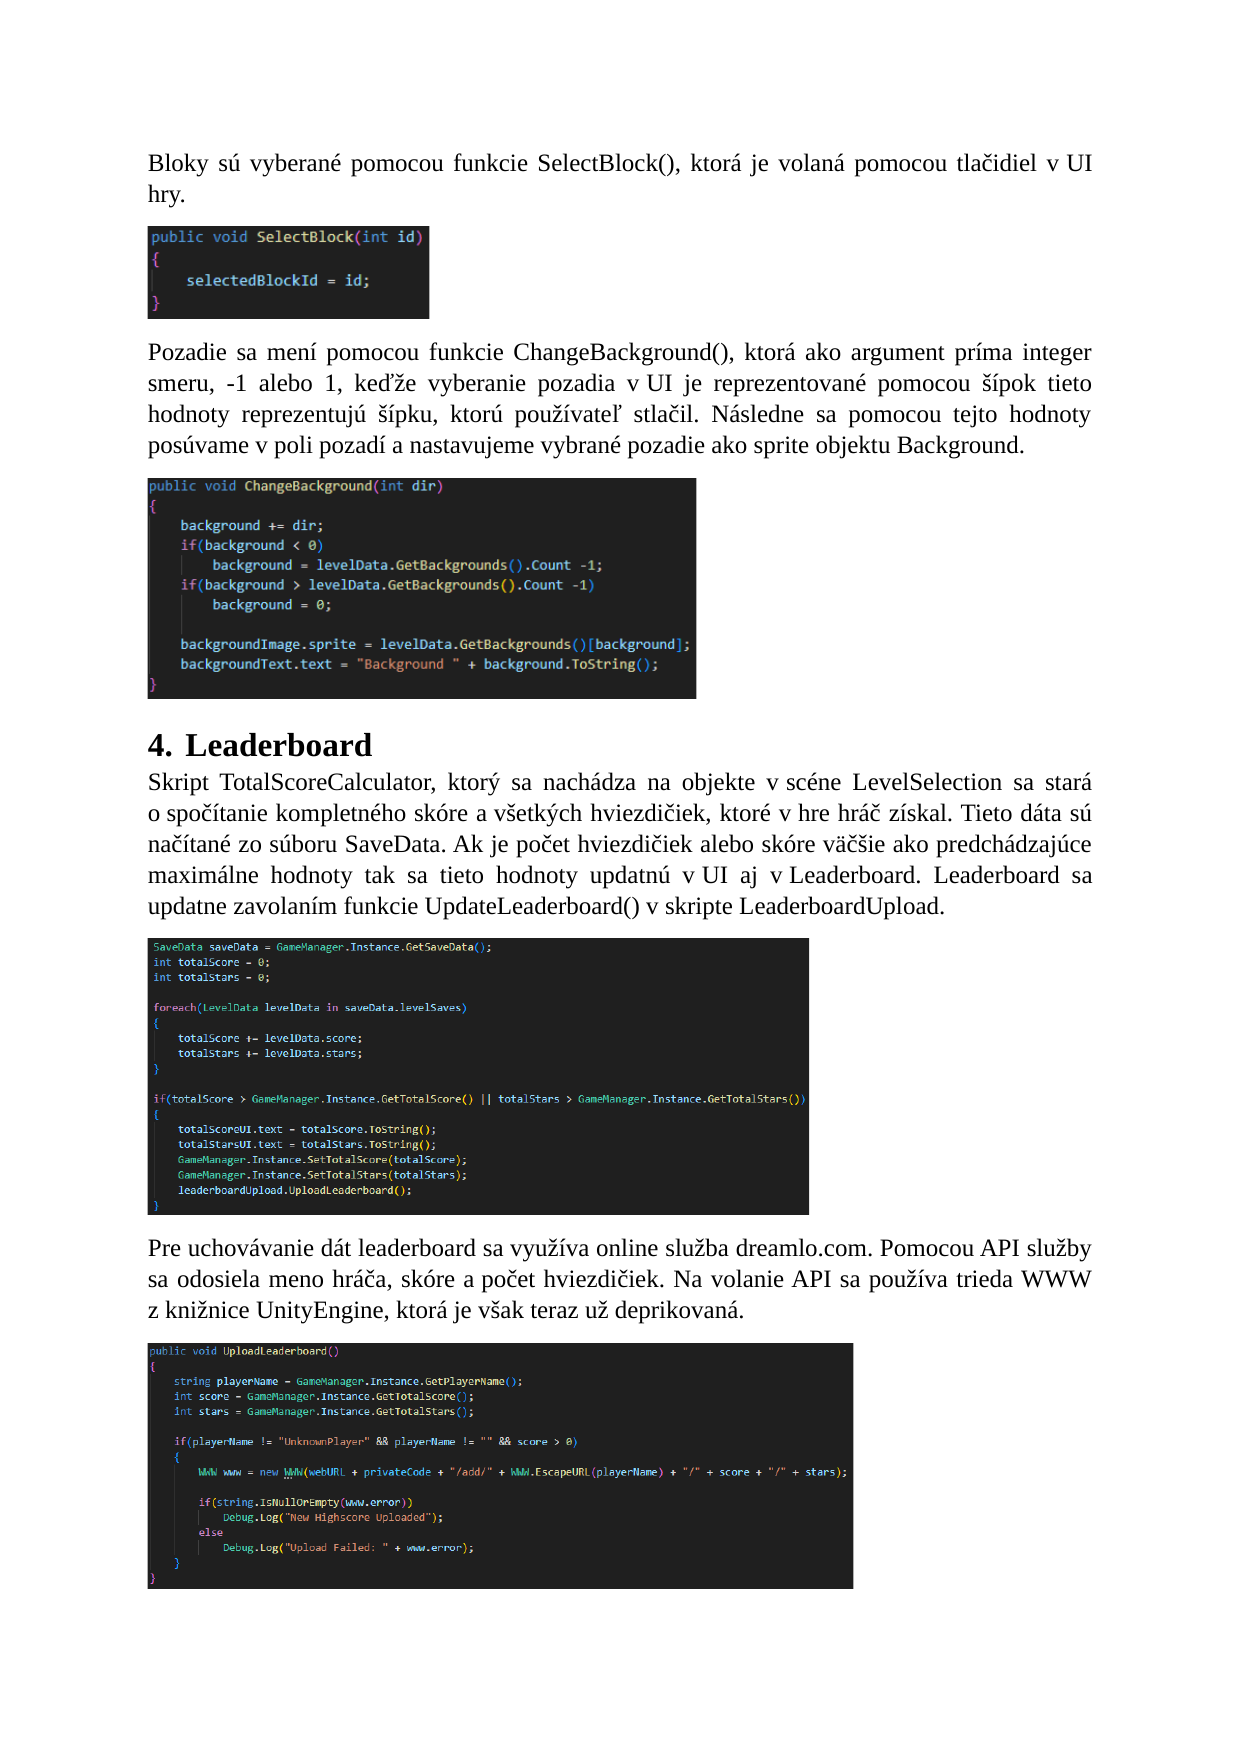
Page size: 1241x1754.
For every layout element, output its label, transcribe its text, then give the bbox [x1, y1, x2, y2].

picture [147, 478, 697, 699]
picture [147, 1343, 854, 1589]
text Bloky sú vyberané pomocou funkcie SelectBlock(), ktorá je volaná pomocou tlačidiel v UI hry. [148, 148, 1093, 207]
text Pre uchovávanie dát leaderboard sa využíva online služba dreamlo.com. Pomocou API služby sa odosiela meno hráča, skóre a počet hviezdičiek. Na volanie API sa používa trieda WWW z knižnice UnityEngine, ktorá je však teraz už deprikovaná. [148, 1233, 1093, 1324]
picture [147, 226, 430, 319]
text Pozadie sa mení pomocou funkcie ChangeBackground(), ktorá ako argument príma integer smeru, -1 alebo 1, keďže vyberanie pozadia v UI je reprezentované pomocou šípok tieto hodnoty reprezentujú šípku, ktorú používateľ stlačil. Následne sa pomocou tejto hodnoty posúvame v poli pozadí a nastavujeme vybrané pozadie ako sprite objektu Background. [148, 337, 1093, 459]
text Skript TotalScoreCalculator, ktorý sa nachádza na objekte v scéne LevelSelection sa stará o spočítanie kompletného skóre a všetkých hviezdičiek, ktoré v hre hráč získal. Tieto dáta sú načítané zo súboru SaveData. Ak je počet hviezdičiek alebo skóre väčšie ako predchádzajúce maximálne hodnoty tak sa tieto hodnoty updatnú v UI aj v Leaderboard. Leaderboard sa updatne zavolaním funkcie UpdateLeaderboard() v skripte LeaderboardUpload. [148, 767, 1093, 920]
subtitle Leaderboard [148, 725, 1093, 764]
picture [147, 938, 810, 1215]
